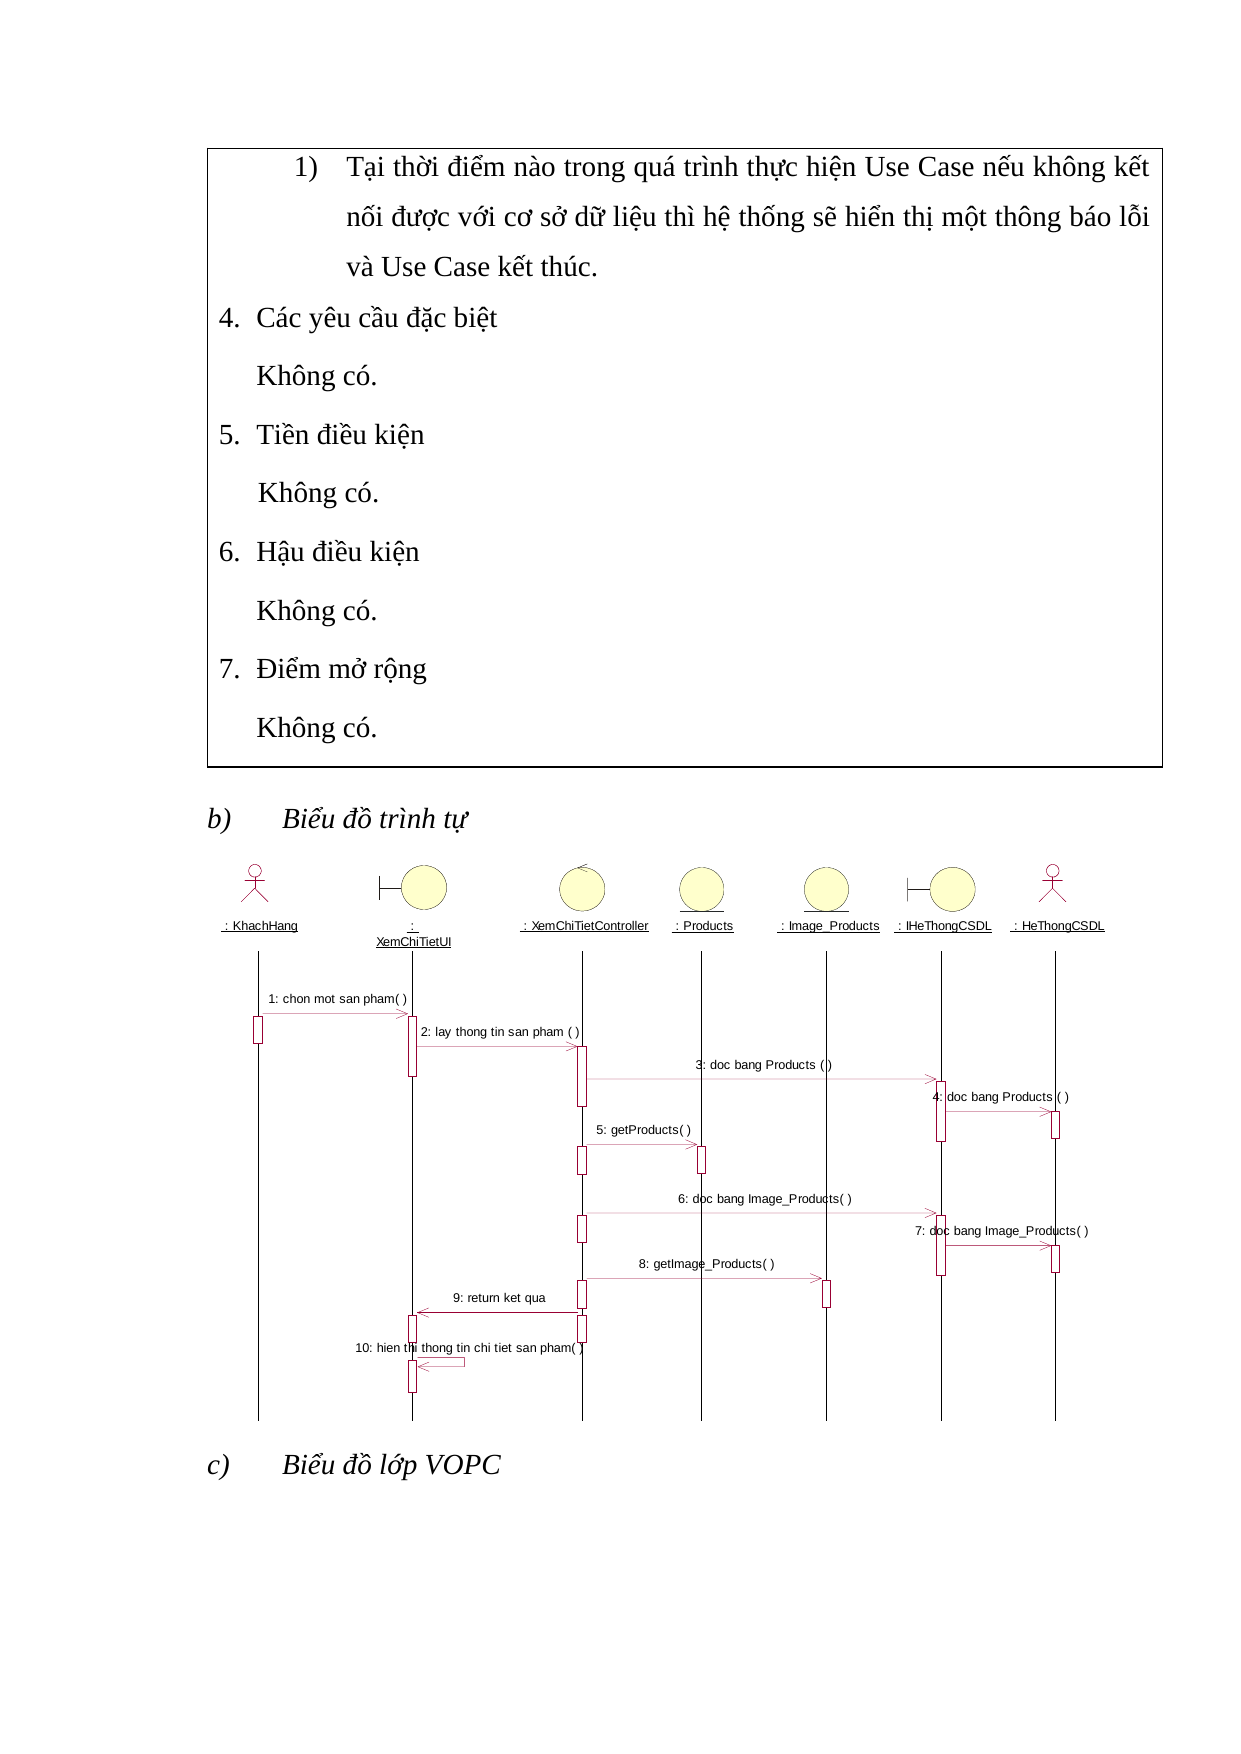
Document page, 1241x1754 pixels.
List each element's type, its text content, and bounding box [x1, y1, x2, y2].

text b) Biểu đồ trình tự [207, 801, 1122, 834]
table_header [208, 149, 1162, 766]
text c) Biểu đồ lớp VOPC [207, 1447, 1122, 1480]
